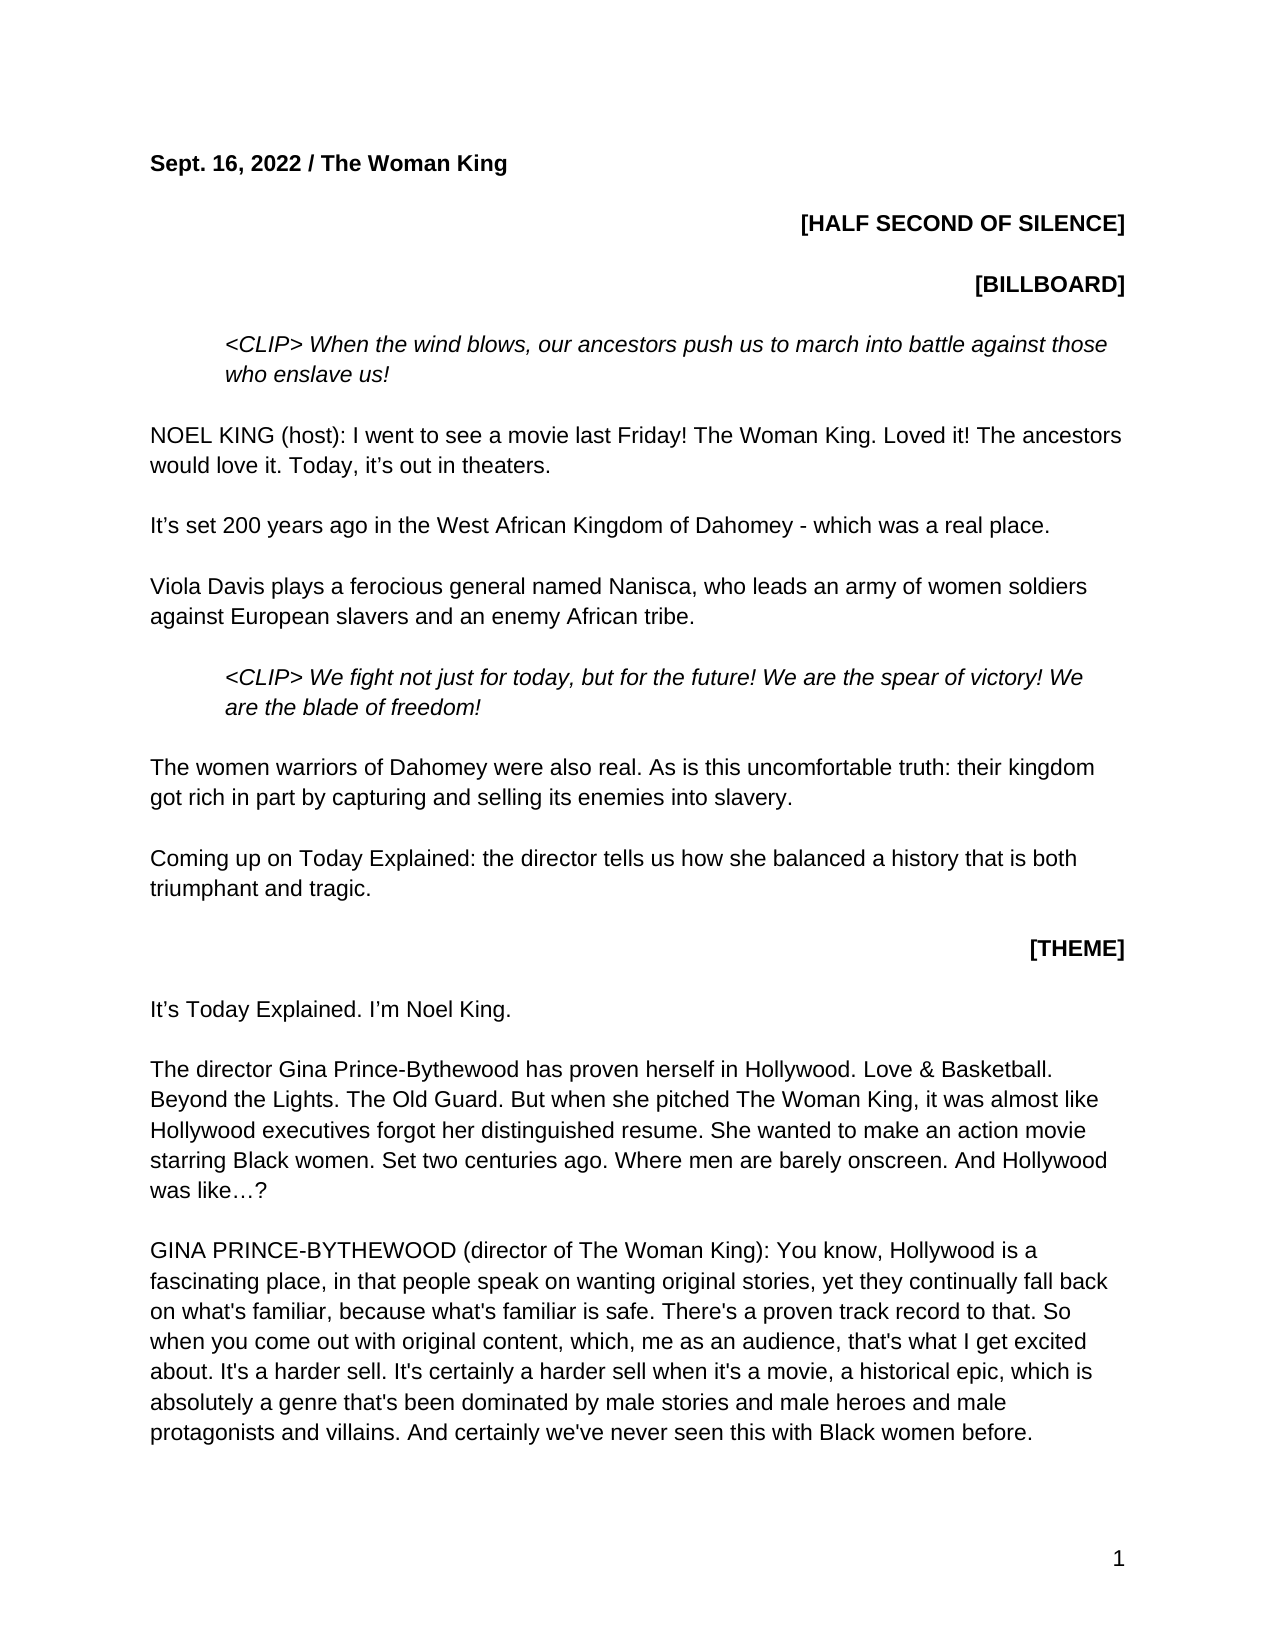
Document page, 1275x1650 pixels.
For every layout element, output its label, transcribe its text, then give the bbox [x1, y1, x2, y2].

text GINA PRINCE-BYTHEWOOD (director of The Woman King): You know, Hollywood is a fascinating place, in that people speak on wanting original stories, yet they continually fall back on what's familiar, because what's familiar is safe. There's a proven track record to that. So when you come out with original content, which, me as an audience, that's what I get excited about. It's a harder sell. It's certainly a harder sell when it's a movie, a historical epic, which is absolutely a genre that's been dominated by male stories and male heroes and male protagonists and villains. And certainly we've never seen this with Black women before. [150, 1237, 1125, 1445]
text Sept. 16, 2022 / The Woman King [150, 150, 1125, 176]
text NOEL KING (host): I went to see a movie last Friday! The Woman King. Loved it! The ancestors would love it. Today, it’s out in theaters. [150, 422, 1125, 478]
text Coming up on Today Explained: the director tells us how she balanced a history that is both triumphant and tragic. [150, 845, 1125, 901]
text It’s Today Explained. I’m Noel King. [150, 996, 1125, 1022]
text It’s set 200 years ago in the West African Kingdom of Dahomey - which was a real place. [150, 512, 1125, 539]
text <CLIP> When the wind blows, our ancestors push us to march into battle against those who enslave us! [225, 331, 1125, 388]
text <CLIP> We fight not just for today, but for the future! We are the spear of victory! We are the blade of freedom! [225, 663, 1125, 720]
text [THEME] [150, 935, 1125, 962]
text The director Gina Prince-Bythewood has proven herself in Hollywood. Love & Basketball. Beyond the Lights. The Old Guard. But when she pitched The Woman King, it was almost like Hollywood executives forgot her distinguished resume. She wanted to make an action movie starring Black women. Set two centuries ago. Where men are barely onscreen. And Hollywood was like…? [150, 1056, 1125, 1203]
text [BILLBOARD] [150, 271, 1125, 297]
text The women warriors of Dahomey were also real. As is this uncomfortable truth: their kingdom got rich in part by capturing and selling its enemies into slavery. [150, 754, 1125, 811]
text Viola Davis plays a ferocious general named Nanisca, who leads an army of women soldiers against European slavers and an enemy African tribe. [150, 573, 1125, 629]
text [HALF SECOND OF SILENCE] [150, 210, 1125, 237]
